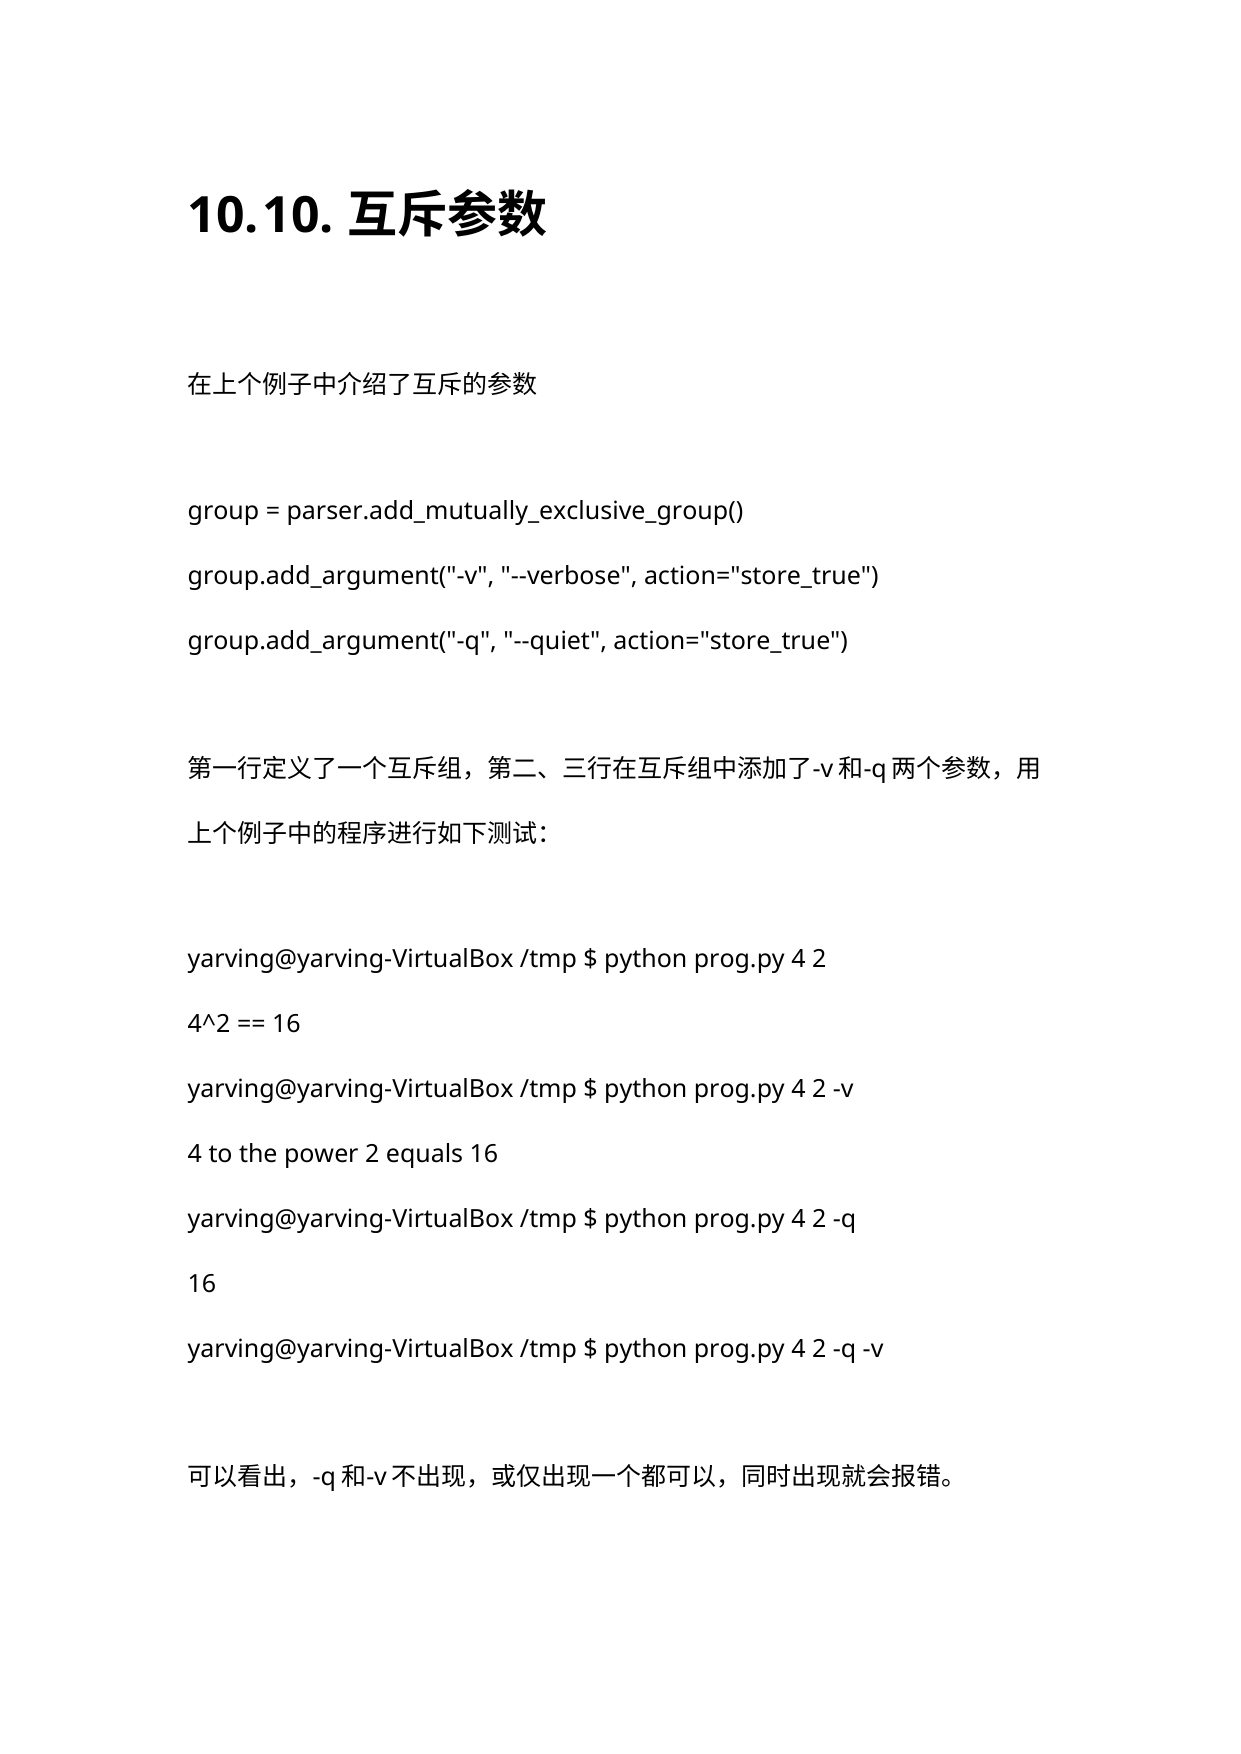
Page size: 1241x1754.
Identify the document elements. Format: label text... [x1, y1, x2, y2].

list 10. 互斥参数 [187, 162, 1053, 259]
text 16 [187, 1250, 1053, 1315]
text yarving@yarving-VirtualBox /tmp $ python prog.py 4 2 -q [187, 1185, 1053, 1250]
text 4^2 == 16 [187, 990, 1053, 1055]
text yarving@yarving-VirtualBox /tmp $ python prog.py 4 2 -v [187, 1055, 1053, 1120]
text 4 to the power 2 equals 16 [187, 1120, 1053, 1185]
text group.add_argument("-v", "--verbose", action="store_true") [187, 542, 1053, 607]
text group = parser.add_mutually_exclusive_group() [187, 477, 1053, 542]
text yarving@yarving-VirtualBox /tmp $ python prog.py 4 2 [187, 925, 1053, 990]
text yarving@yarving-VirtualBox /tmp $ python prog.py 4 2 -q -v [187, 1315, 1053, 1380]
text 可以看出，-q和-v不出现，或仅出现一个都可以，同时出现就会报错。 [187, 1442, 1053, 1539]
text 在上个例子中介绍了互斥的参数 [187, 350, 1053, 415]
text 第一行定义了一个互斥组，第二、三行在互斥组中添加了-v和-q两个参数，用上个例子中的程序进行如下测试： [187, 734, 1053, 864]
text group.add_argument("-q", "--quiet", action="store_true") [187, 607, 1053, 672]
